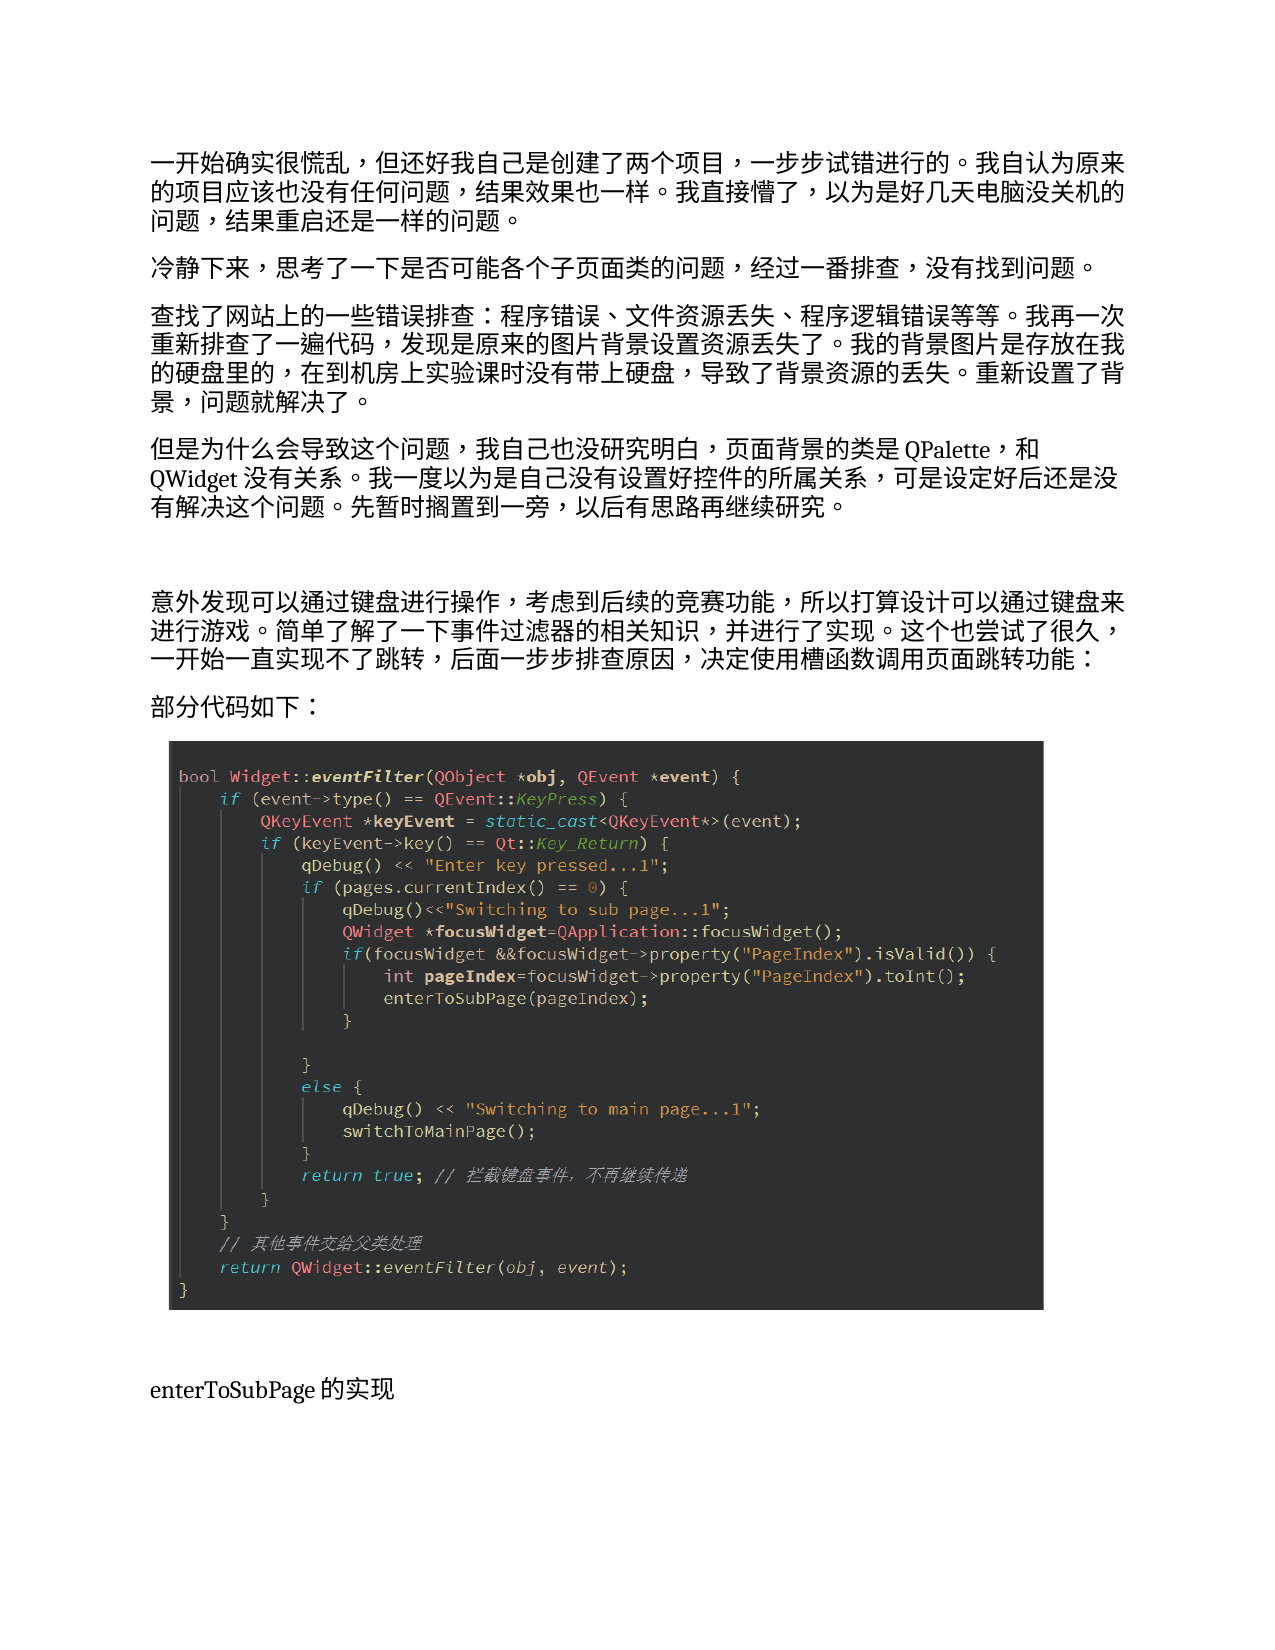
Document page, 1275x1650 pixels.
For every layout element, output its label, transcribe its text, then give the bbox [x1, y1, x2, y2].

text 查找了网站上的一些错误排查：程序错误、文件资源丢失、程序逻辑错误等等。我再一次重新排查了一遍代码，发现是原来的图片背景设置资源丢失了。我的背景图片是存放在我的硬盘里的，在到机房上实验课时没有带上硬盘，导致了背景资源的丢失。重新设置了背景，问题就解决了。 [150, 302, 1125, 417]
text 但是为什么会导致这个问题，我自己也没研究明白，页面背景的类是QPalette，和QWidget没有关系。我一度以为是自己没有设置好控件的所属关系，可是设定好后还是没有解决这个问题。先暂时搁置到一旁，以后有思路再继续研究。 [150, 436, 1125, 522]
text enterToSubPage的实现 [150, 1376, 1125, 1405]
text 意外发现可以通过键盘进行操作，考虑到后续的竞赛功能，所以打算设计可以通过键盘来进行游戏。简单了解了一下事件过滤器的相关知识，并进行了实现。这个也尝试了很久，一开始一直实现不了跳转，后面一步步排查原因，决定使用槽函数调用页面跳转功能： [150, 589, 1125, 675]
text 一开始确实很慌乱，但还好我自己是创建了两个项目，一步步试错进行的。我自认为原来的项目应该也没有任何问题，结果效果也一样。我直接懵了，以为是好几天电脑没关机的问题，结果重启还是一样的问题。 [150, 150, 1125, 236]
text 部分代码如下： [150, 694, 1125, 722]
text 冷静下来，思考了一下是否可能各个子页面类的问题，经过一番排查，没有找到问题。 [150, 255, 1125, 284]
picture [168, 741, 1044, 1310]
